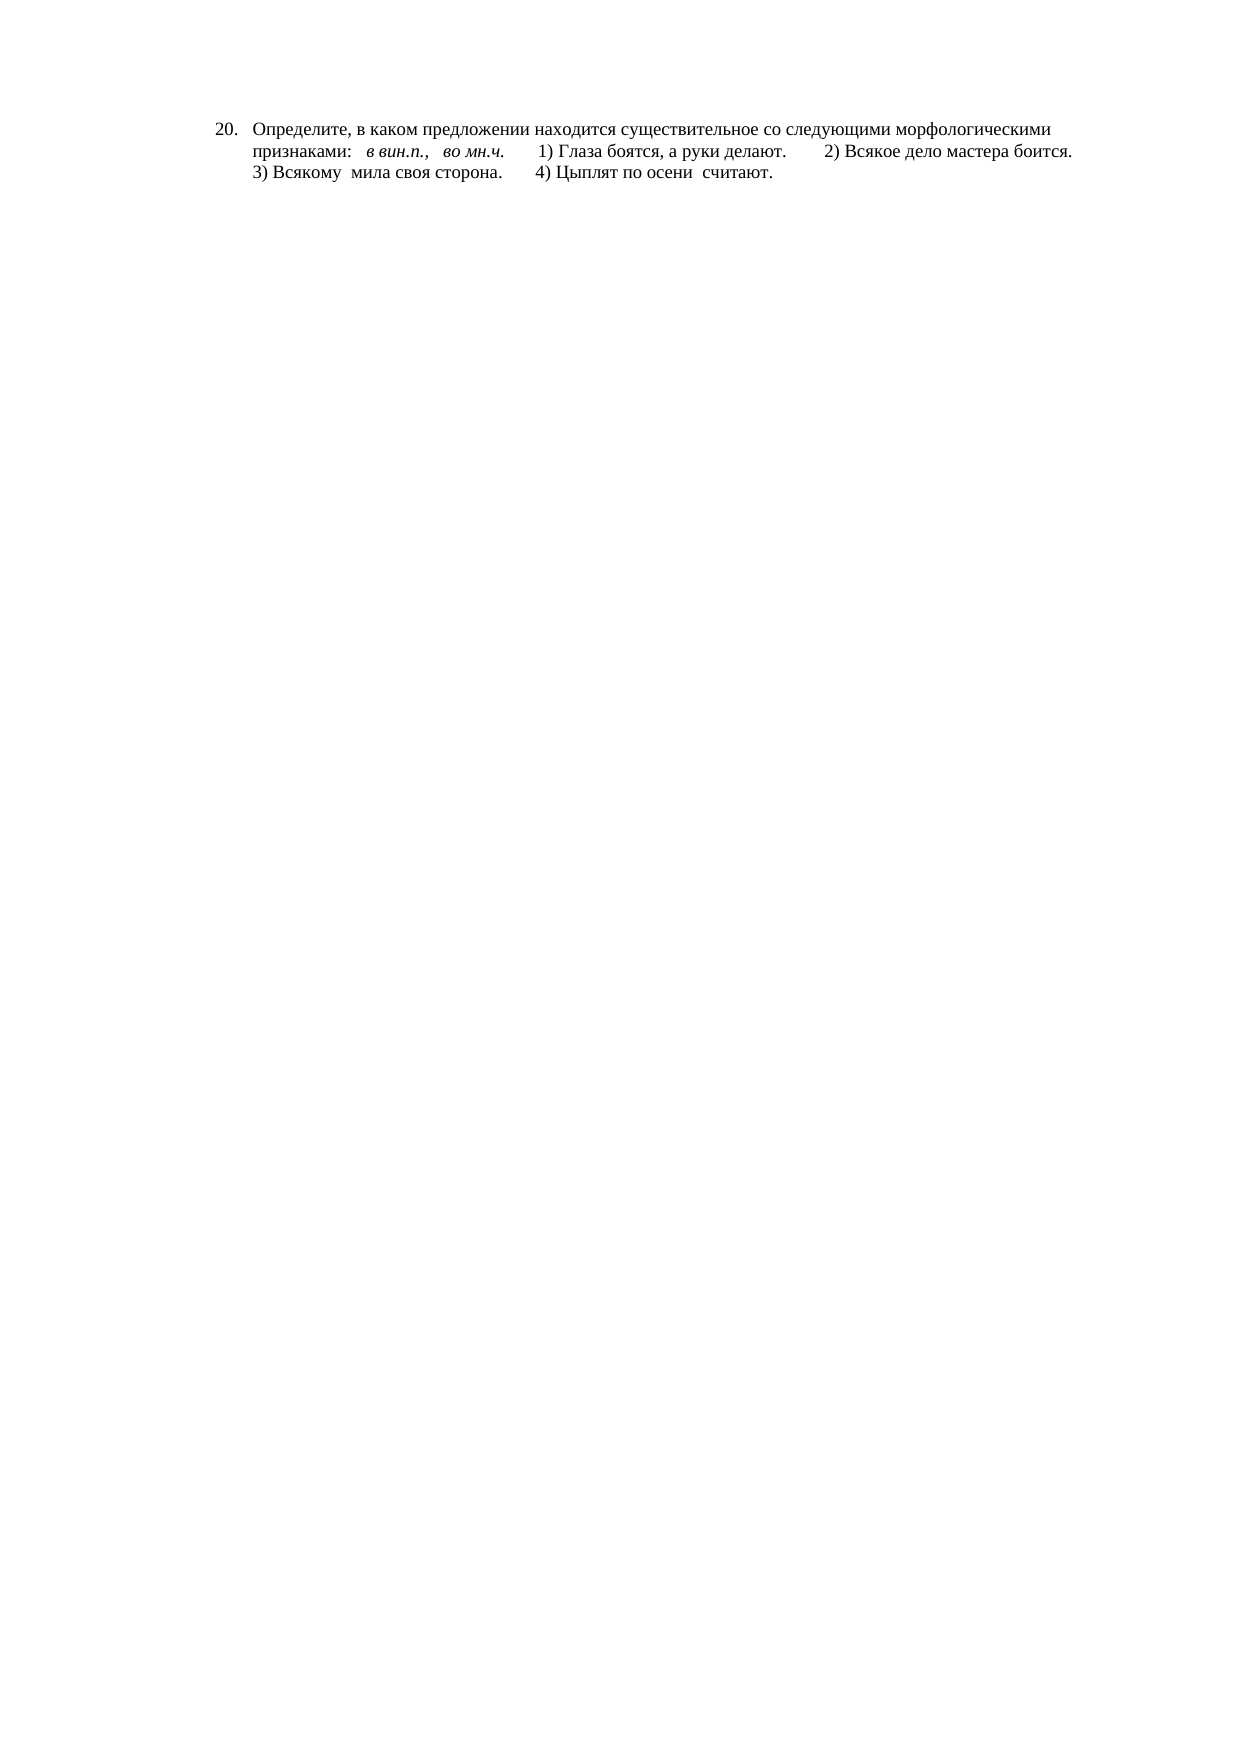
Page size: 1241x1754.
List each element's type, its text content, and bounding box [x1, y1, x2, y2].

list Определите, в каком предложении находится существительное со следующими морфологическими признаками: в вин.п., во мн.ч. 1) Глаза боятся, а руки делают. 2) Всякое дело мастера боится. 3) Всякому мила своя сторона. 4) Цыплят по осени считают. [215, 118, 1152, 183]
